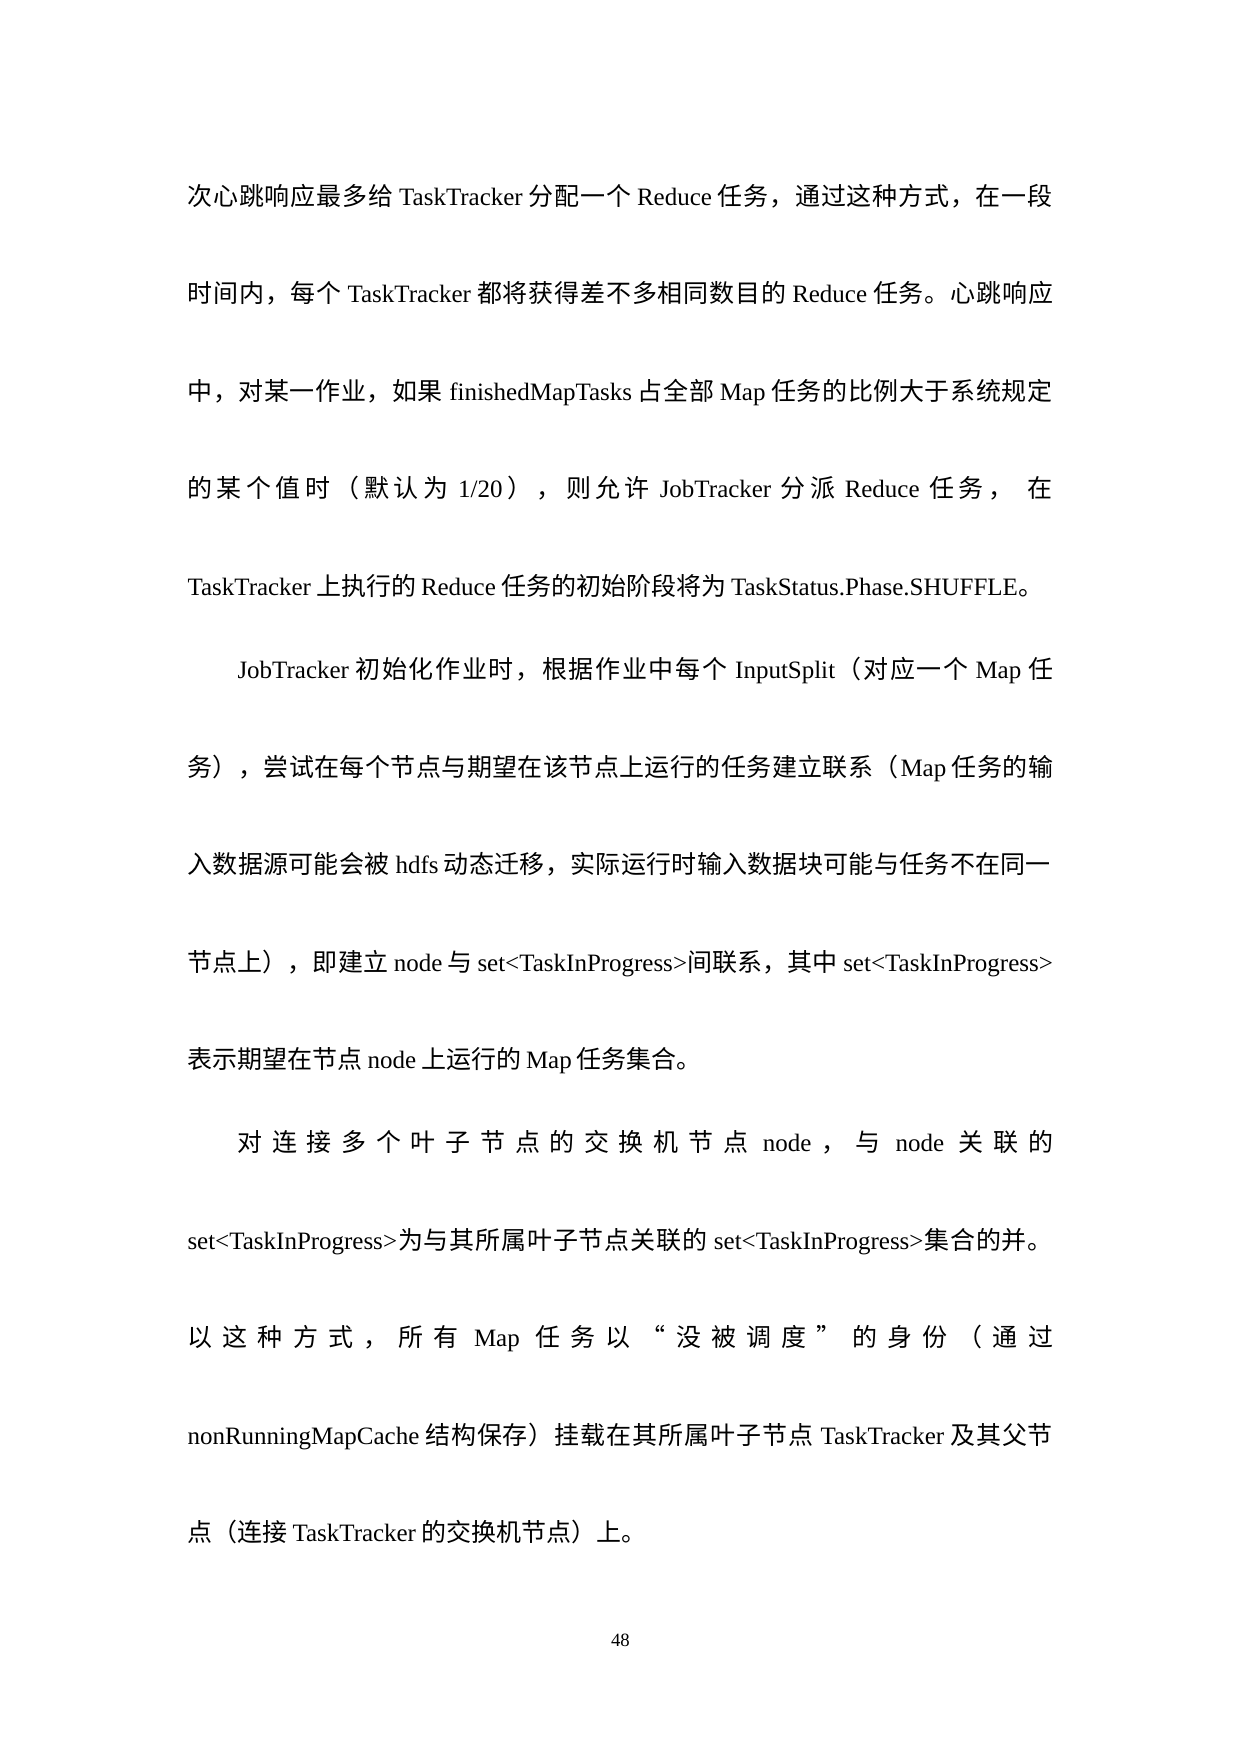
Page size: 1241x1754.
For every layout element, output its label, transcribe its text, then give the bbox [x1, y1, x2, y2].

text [187, 162, 1053, 617]
text 对连接多个叶子节点的交换机节点node，与node关联的set<TaskInProgress>为与其所属叶子节点关联的set<TaskInProgress>集合的并。以这种方式，所有Map任务以“没被调度”的身份（通过nonRunningMapCache结构保存）挂载在其所属叶子节点TaskTracker及其父节点（连接TaskTracker的交换机节点）上。 [187, 1108, 1053, 1563]
text JobTracker初始化作业时，根据作业中每个InputSplit（对应一个Map任务），尝试在每个节点与期望在该节点上运行的任务建立联系（Map任务的输入数据源可能会被hdfs动态迁移，实际运行时输入数据块可能与任务不在同一节点上），即建立node与set<TaskInProgress>间联系，其中set<TaskInProgress>表示期望在节点node上运行的Map任务集合。 [187, 635, 1053, 1090]
